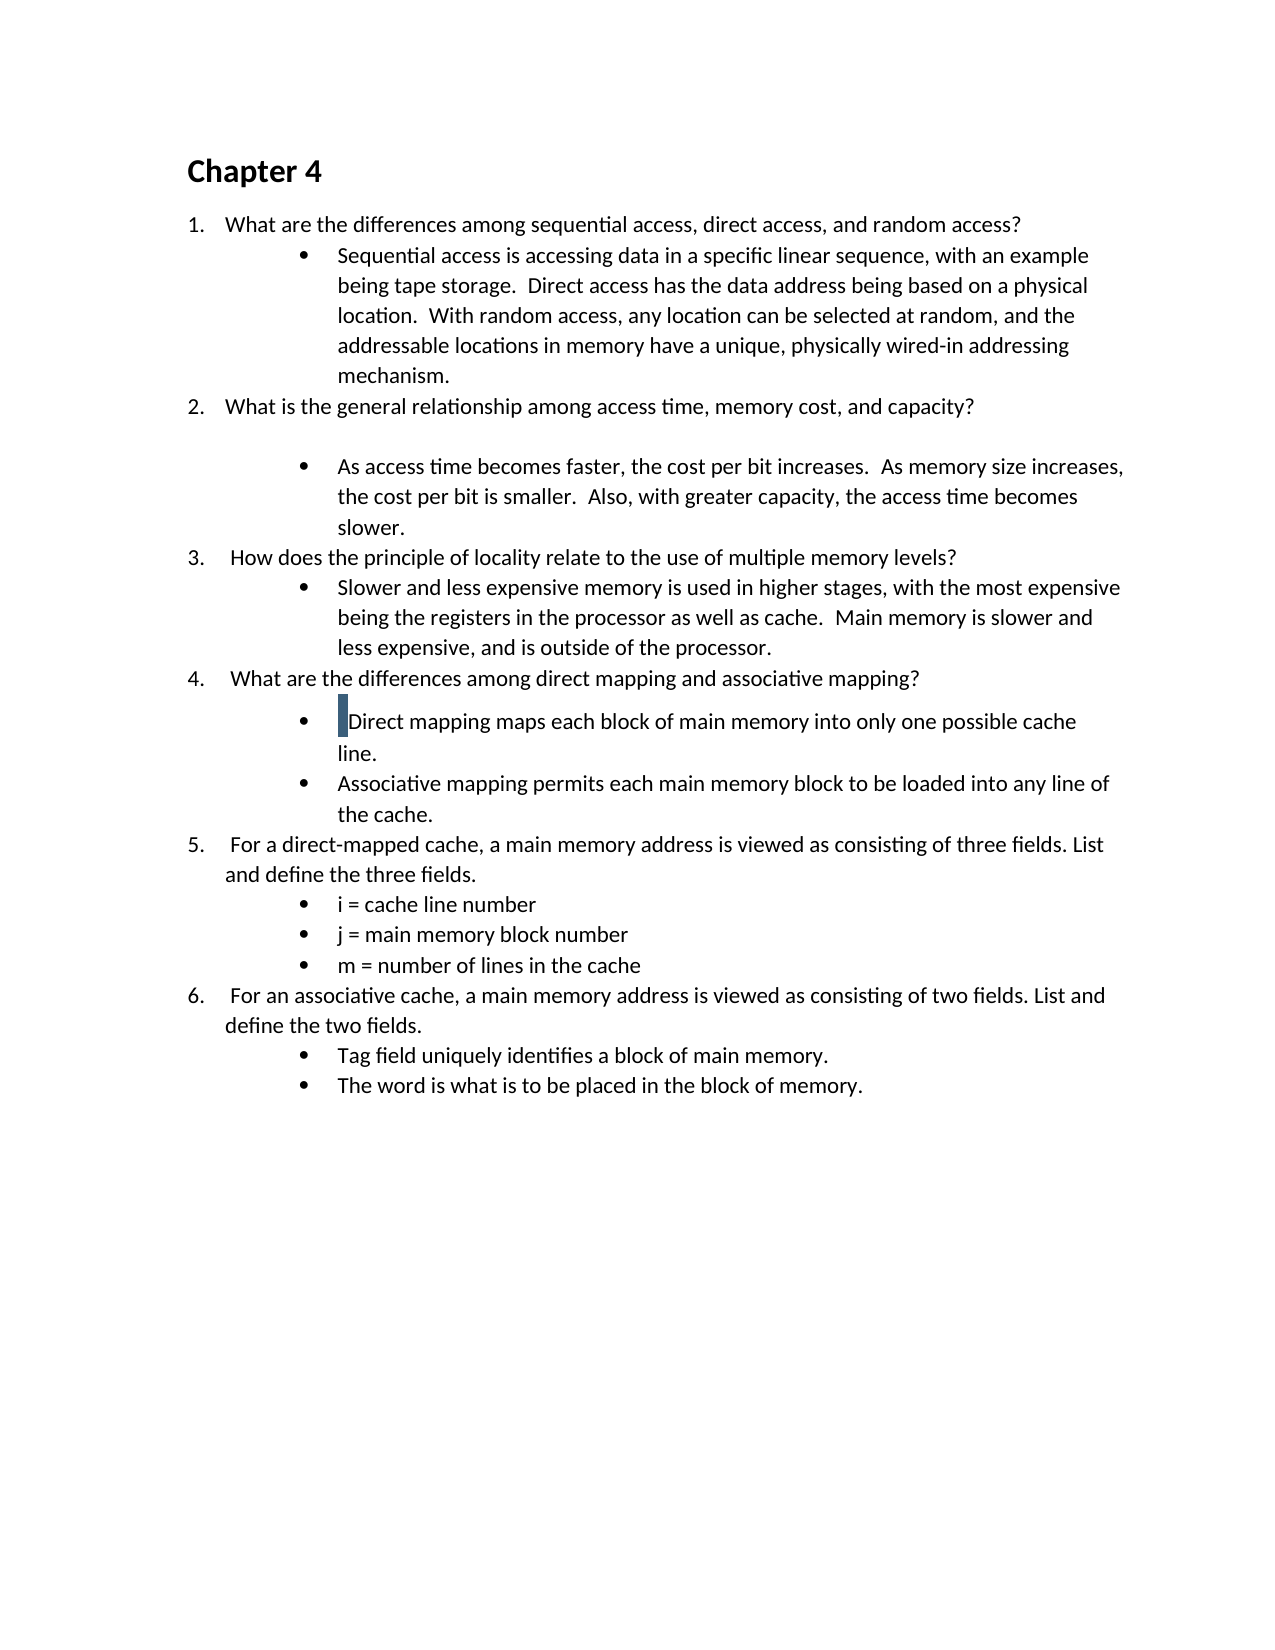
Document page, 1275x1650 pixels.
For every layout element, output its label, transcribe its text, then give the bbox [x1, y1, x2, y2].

list What is the general relationship among access time, memory cost, and capacity? [187, 392, 1125, 420]
list As access time becomes faster, the cost per bit increases. As memory size increases, the cost per bit is smaller. Also, with greater capacity, the access time becomes slower. [300, 452, 1125, 541]
list What are the differences among direct mapping and associative mapping? [187, 664, 1125, 692]
list For a direct-mapped cache, a main memory address is viewed as consisting of three fields. List and define the three fields. [187, 830, 1125, 888]
list j = main memory block number [300, 921, 1125, 948]
list Sequential access is accessing data in a specific linear sequence, with an example being tape storage. Direct access has the data address being based on a physical location. With random access, any location can be selected at random, and the addressable locations in memory have a unique, physically wired-in addressing mechanism. [300, 241, 1125, 390]
list For an associative cache, a main memory address is viewed as consisting of two fields. List and define the two fields. [187, 981, 1125, 1039]
list Slower and less expensive memory is used in higher stages, with the most expensive being the registers in the processor as well as cache. Main memory is slower and less expensive, and is outside of the processor. [300, 573, 1125, 662]
list m = number of lines in the cache [300, 951, 1125, 979]
list i = cache line number [300, 890, 1125, 918]
list Associative mapping permits each main memory block to be loaded into any line of the cache. [300, 769, 1125, 828]
text Chapter 4 [187, 150, 1125, 191]
list How does the principle of locality relate to the use of multiple memory levels? [187, 543, 1125, 571]
list The word is what is to be placed in the block of memory. [300, 1072, 1125, 1099]
list Direct mapping maps each block of main memory into only one possible cache line. [300, 694, 1125, 767]
list Tag field uniquely identifies a block of main memory. [300, 1041, 1125, 1069]
list What are the differences among sequential access, direct access, and random access? [187, 211, 1125, 239]
